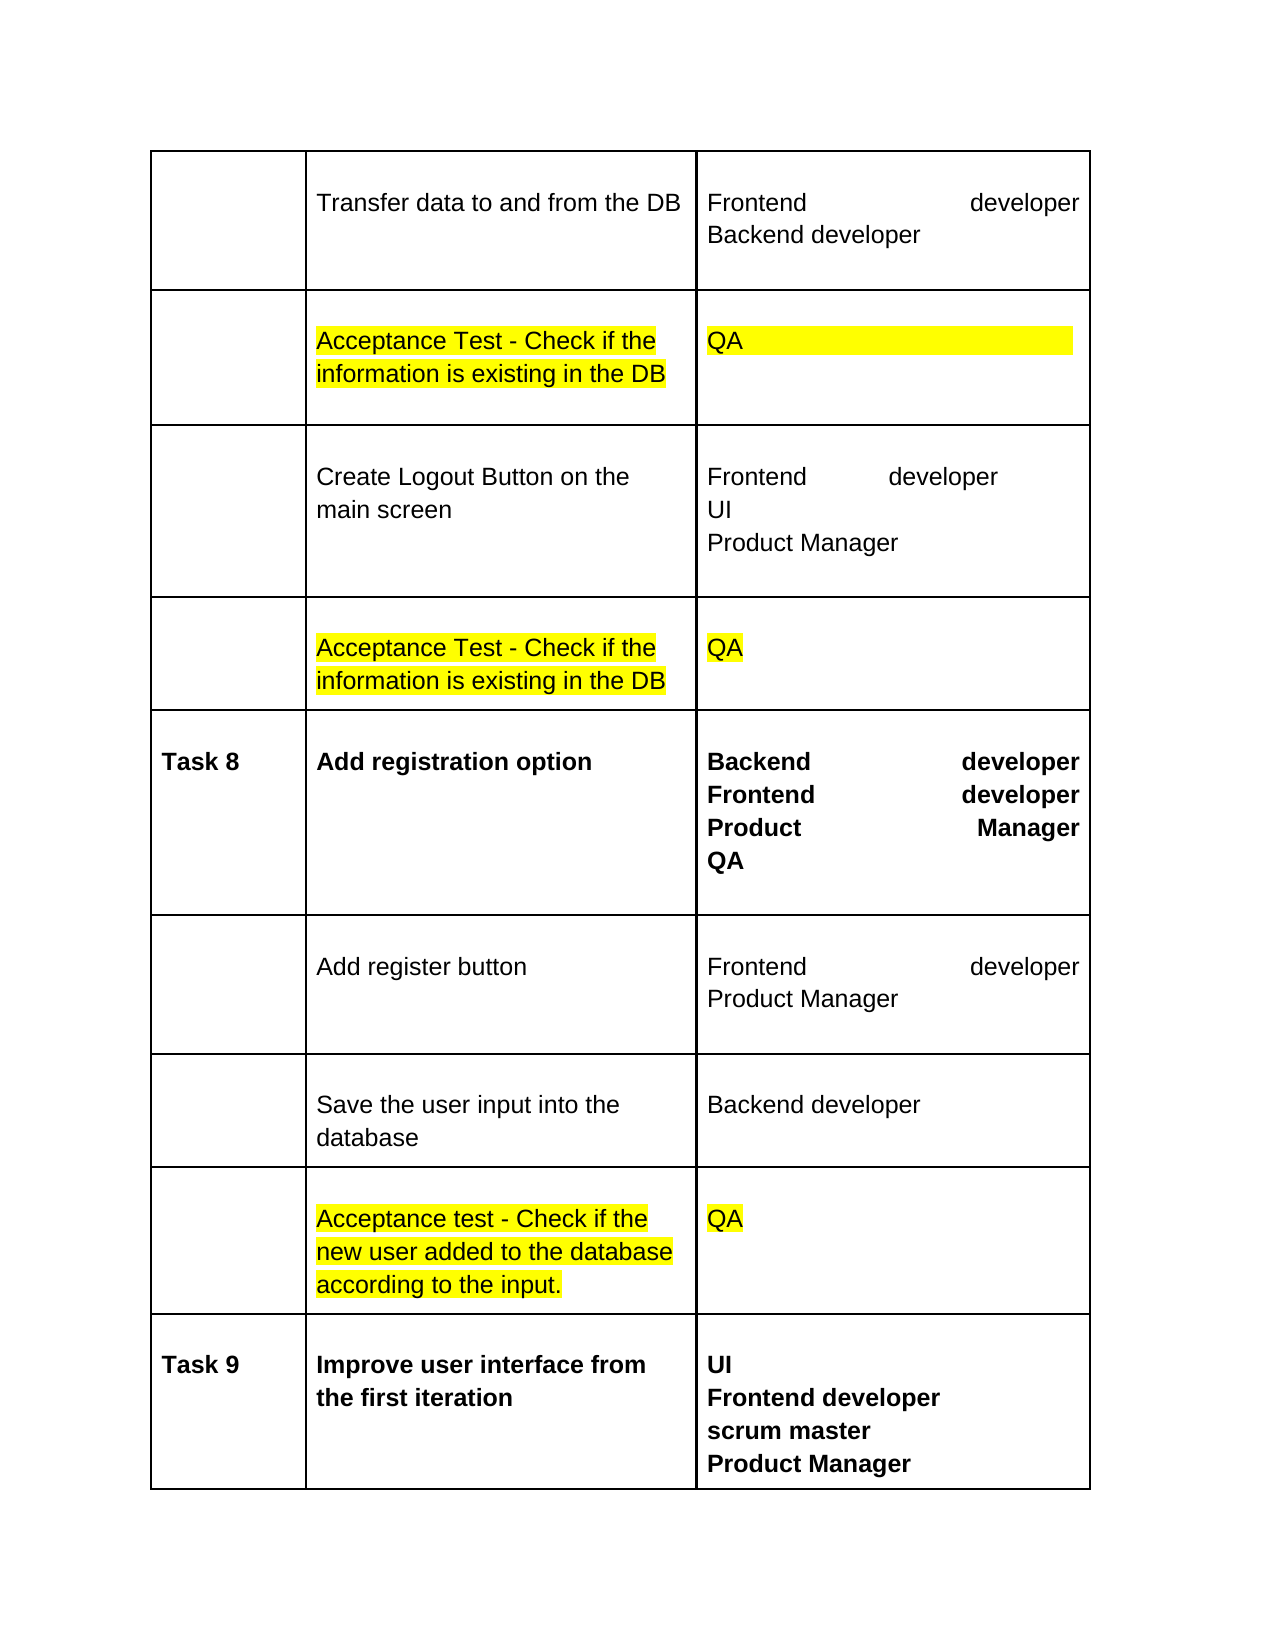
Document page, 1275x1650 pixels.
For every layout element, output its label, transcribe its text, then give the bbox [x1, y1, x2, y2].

table_cell Add registration option [307, 711, 695, 914]
table_cell Frontend developer Backend developer [698, 152, 1089, 288]
table_cell Save the user input into the database [307, 1055, 695, 1166]
table_cell [152, 598, 305, 709]
table_cell Acceptance Test - Check if the information is existing in the DB [307, 291, 695, 424]
table_cell Acceptance Test - Check if the information is existing in the DB [307, 598, 695, 709]
table_cell Task 8 [152, 711, 305, 914]
table_cell Transfer data to and from the DB [307, 152, 695, 288]
table_cell [152, 1168, 305, 1313]
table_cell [307, 1315, 695, 1488]
table_cell Create Logout Button on the main screen [307, 426, 695, 596]
table_cell [152, 1055, 305, 1166]
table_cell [698, 1315, 1089, 1488]
table_cell QA [698, 291, 1089, 424]
table_cell Frontend developer UI Product Manager [698, 426, 1089, 596]
table_cell Acceptance test - Check if the new user added to the database according to the input. [307, 1168, 695, 1313]
table_cell Task 9 [152, 1315, 305, 1488]
table_cell Backend developer [698, 1055, 1089, 1166]
table_cell [152, 291, 305, 424]
table_cell [152, 916, 305, 1052]
table_cell [152, 152, 305, 288]
table_cell Backend developer Frontend developer Product Manager QA [698, 711, 1089, 914]
table_cell Add register button [307, 916, 695, 1052]
table_cell Frontend developer Product Manager [698, 916, 1089, 1052]
table_cell QA [698, 598, 1089, 709]
table_cell QA [698, 1168, 1089, 1313]
table_cell [152, 426, 305, 596]
